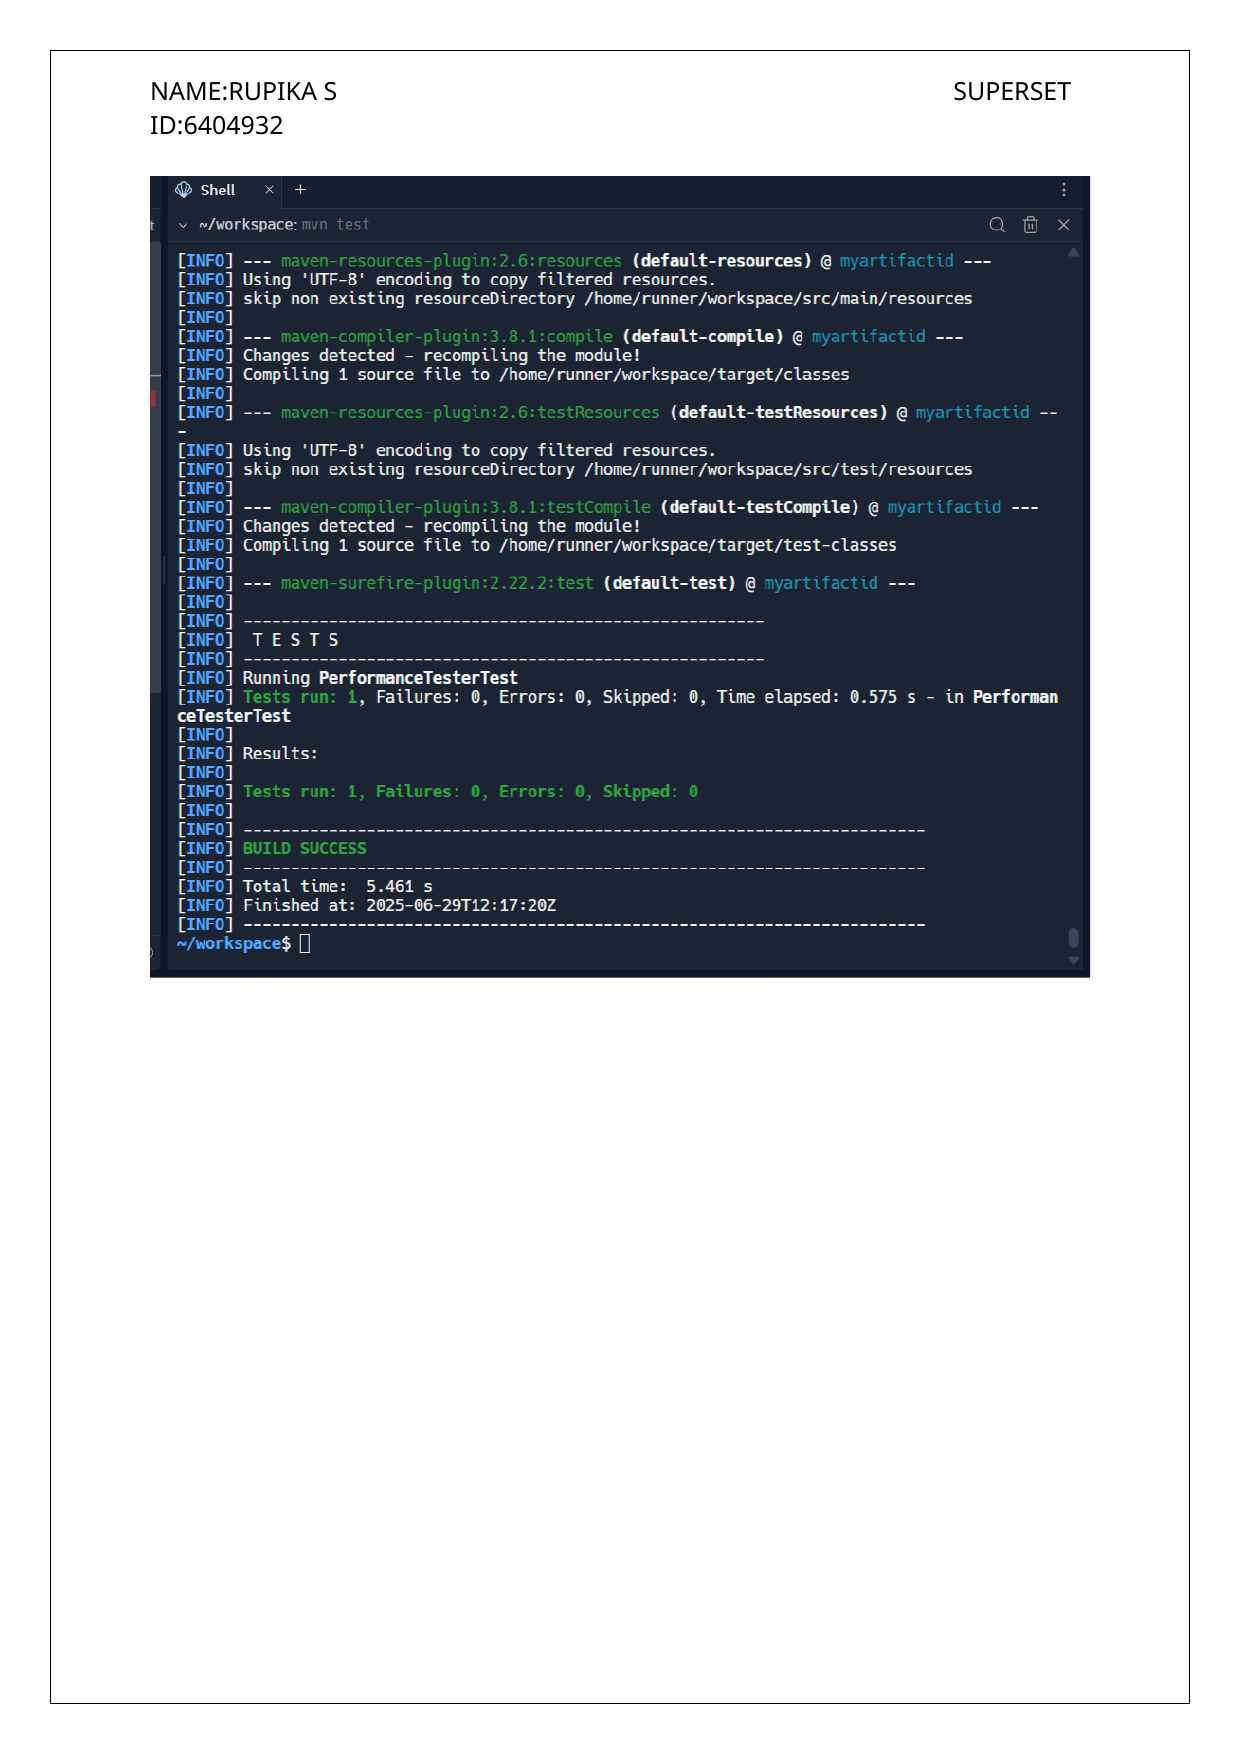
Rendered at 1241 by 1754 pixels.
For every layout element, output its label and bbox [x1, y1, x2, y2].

picture [150, 176, 1091, 978]
